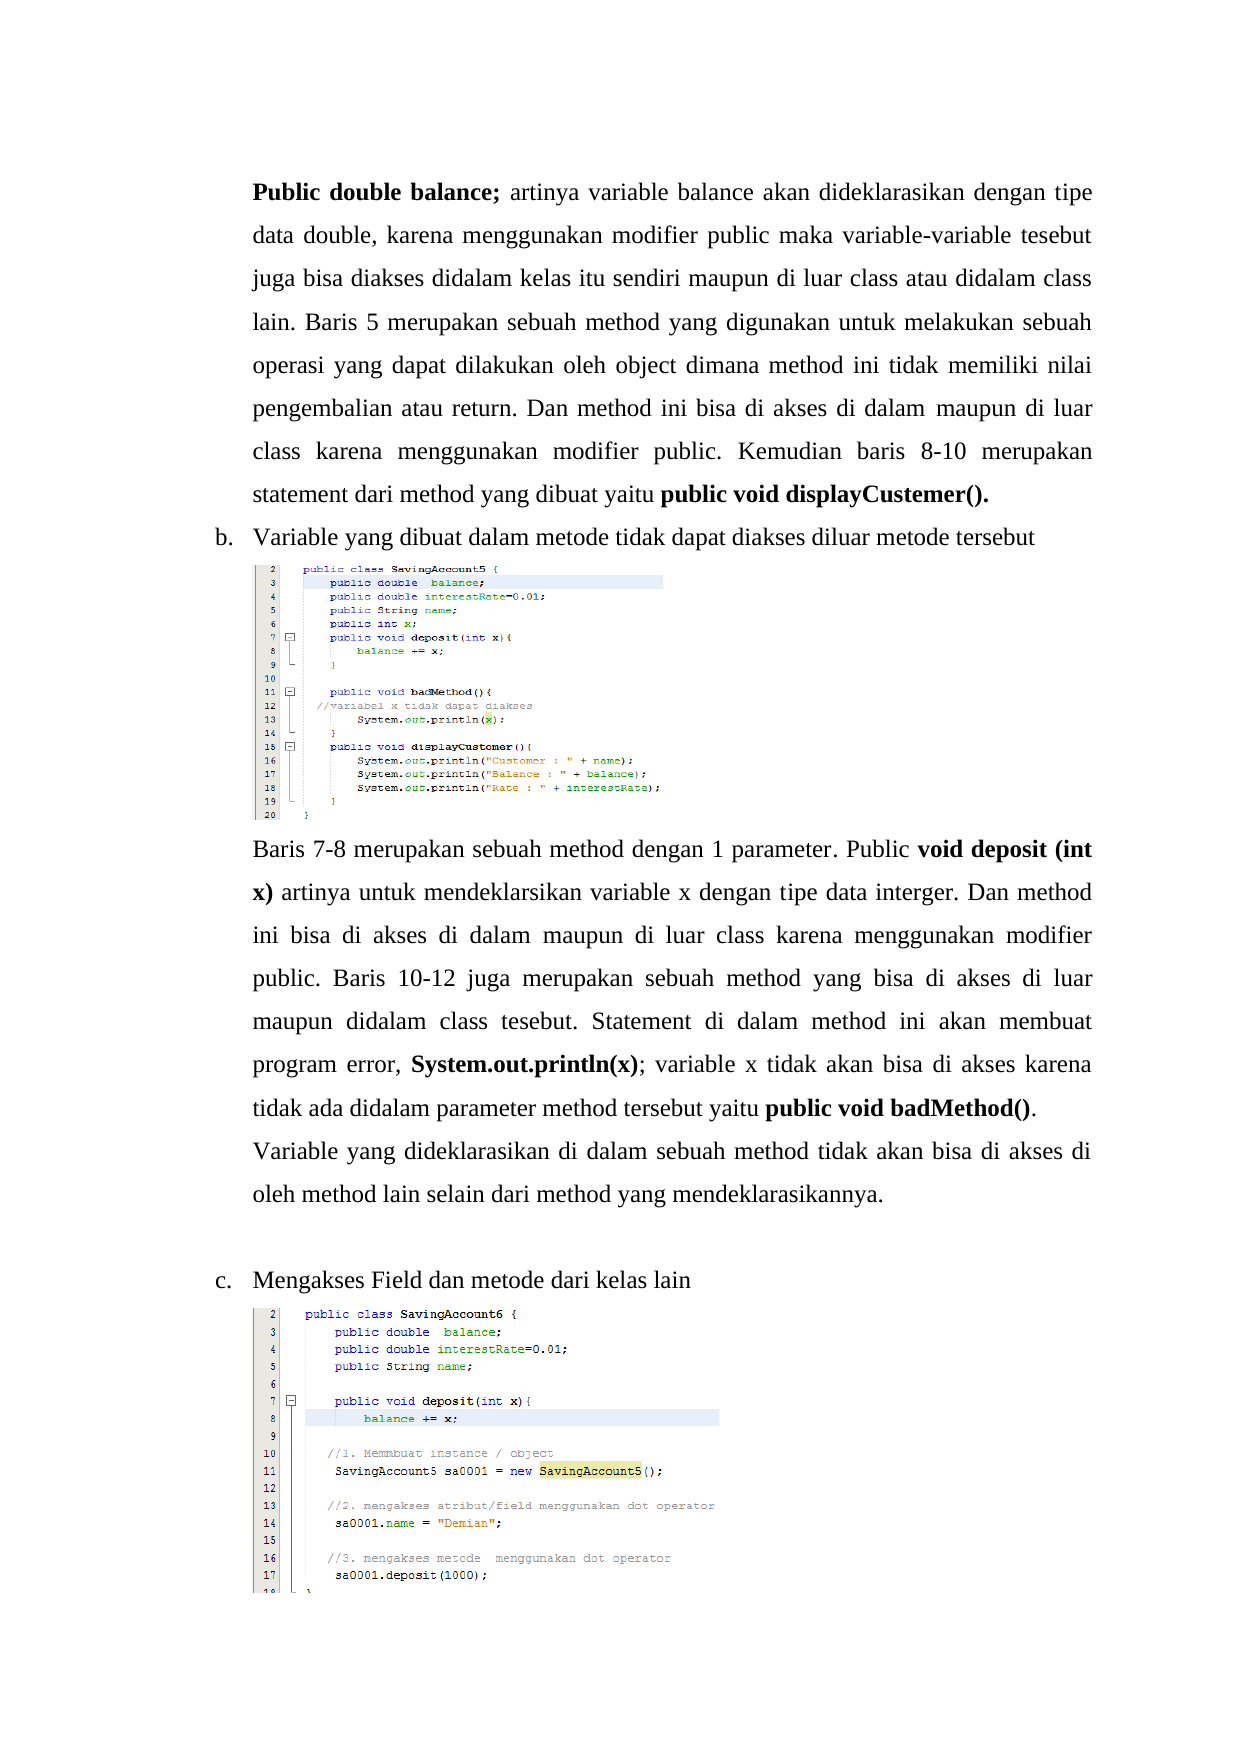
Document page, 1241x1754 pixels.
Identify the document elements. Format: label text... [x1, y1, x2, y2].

picture [252, 565, 664, 820]
list Variable yang dibuat dalam metode tidak dapat diakses diluar metode tersebut [215, 522, 1092, 551]
picture [252, 1308, 720, 1593]
list Mengakses Field dan metode dari kelas lain [215, 1265, 1092, 1294]
text Baris 7-8 merupakan sebuah method dengan 1 parameter. Public void deposit (int x) artinya untuk mendeklarsikan variable x dengan tipe data interger. Dan method ini bisa di akses di dalam maupun di luar class karena menggunakan modifier public. Baris 10-12 juga merupakan sebuah method yang bisa di akses di luar maupun didalam class tesebut. Statement di dalam method ini akan membuat program error, System.out.println(x); variable x tidak akan bisa di akses karena tidak ada didalam parameter method tersebut yaitu public void badMethod(). [252, 834, 1092, 1121]
text Public double balance; artinya variable balance akan dideklarasikan dengan tipe data double, karena menggunakan modifier public maka variable-variable tesebut juga bisa diakses didalam kelas itu sendiri maupun di luar class atau didalam class lain. Baris 5 merupakan sebuah method yang digunakan untuk melakukan sebuah operasi yang dapat dilakukan oleh object dimana method ini tidak memiliki nilai pengembalian atau return. Dan method ini bisa di akses di dalam maupun di luar class karena menggunakan modifier public. Kemudian baris 8-10 merupakan statement dari method yang dibuat yaitu public void displayCustemer(). [252, 177, 1092, 508]
text Variable yang dideklarasikan di dalam sebuah method tidak akan bisa di akses di oleh method lain selain dari method yang mendeklarasikannya. [252, 1136, 1092, 1208]
